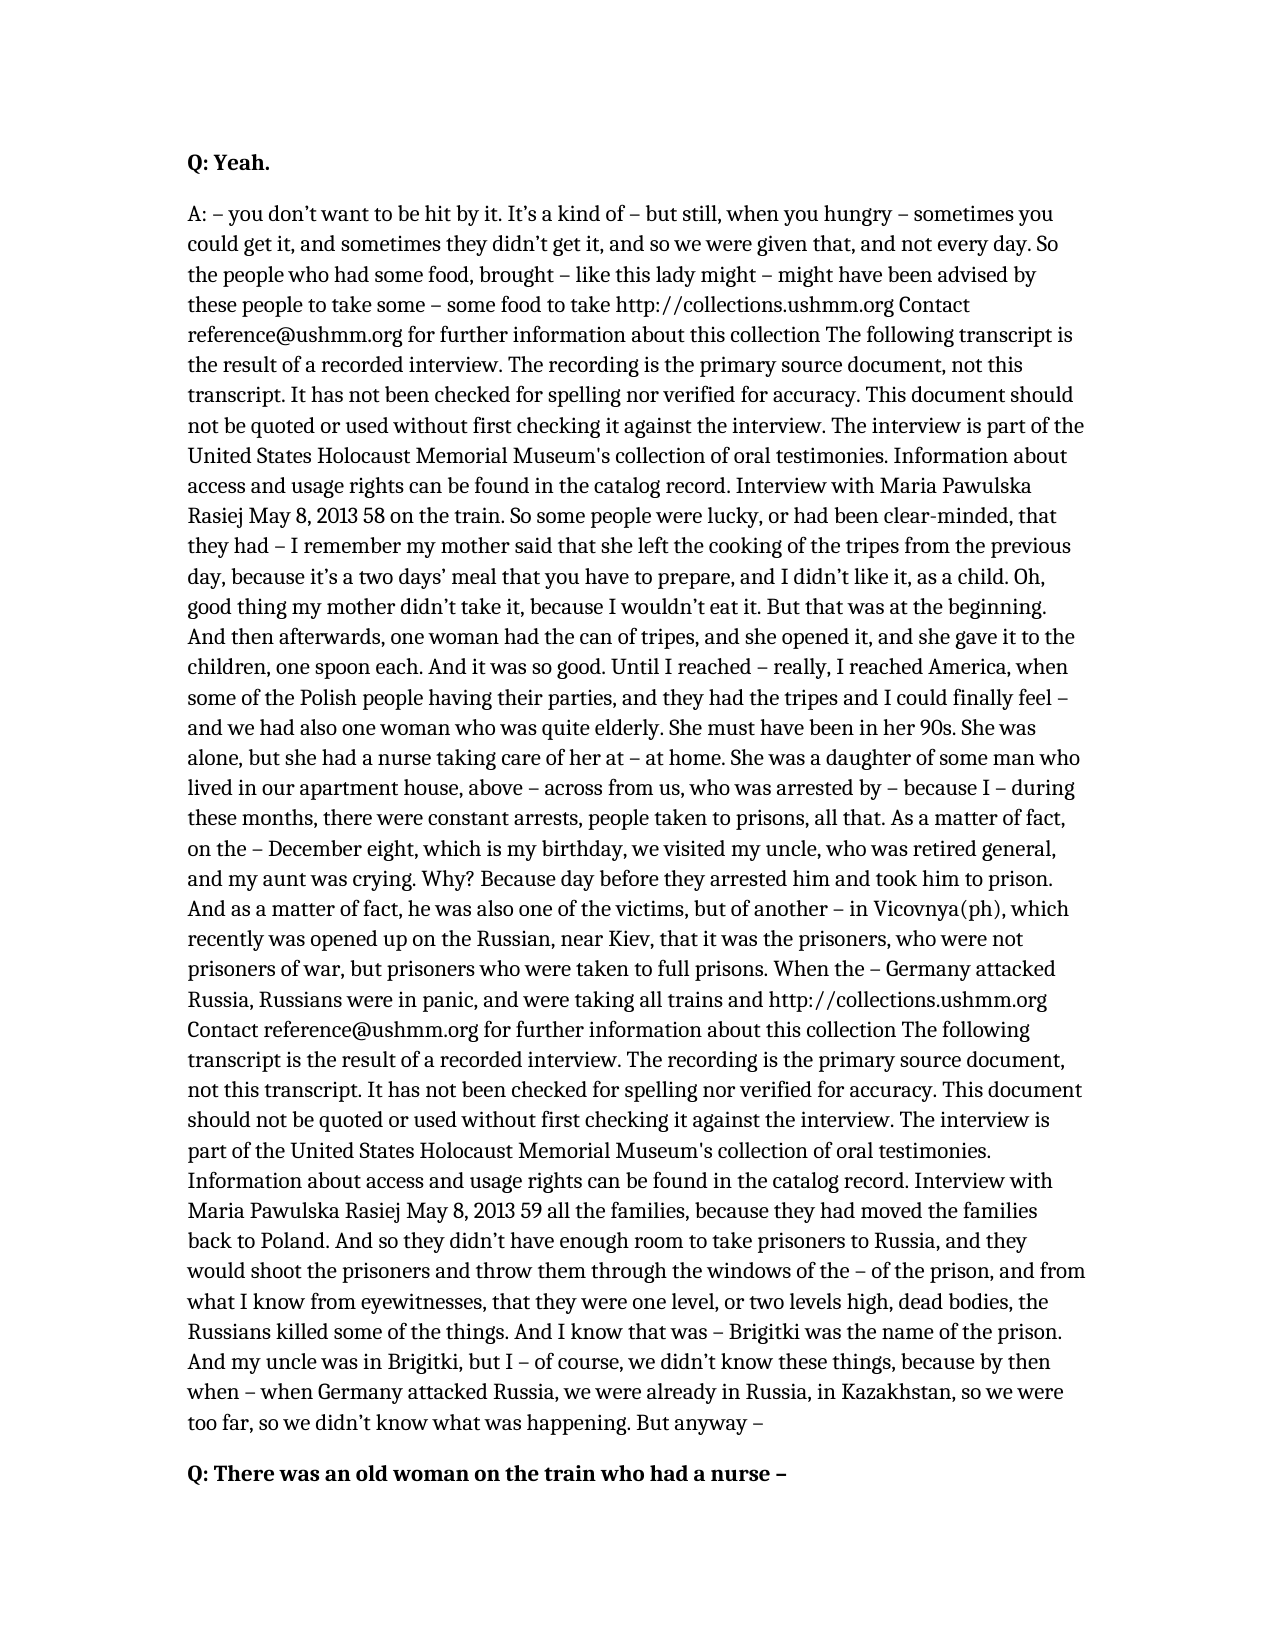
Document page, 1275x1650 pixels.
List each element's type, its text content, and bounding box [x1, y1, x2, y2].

text A: – you don’t want to be hit by it. It’s a kind of – but still, when you hungry – sometimes you could get it, and sometimes they didn’t get it, and so we were given that, and not every day. So the people who had some food, brought – like this lady might – might have been advised by these people to take some – some food to take http://collections.ushmm.org Contact reference@ushmm.org for further information about this collection The following transcript is the result of a recorded interview. The recording is the primary source document, not this transcript. It has not been checked for spelling nor verified for accuracy. This document should not be quoted or used without first checking it against the interview. The interview is part of the United States Holocaust Memorial Museum's collection of oral testimonies. Information about access and usage rights can be found in the catalog record. Interview with Maria Pawulska Rasiej May 8, 2013 58 on the train. So some people were lucky, or had been clear-minded, that they had – I remember my mother said that she left the cooking of the tripes from the previous day, because it’s a two days’ meal that you have to prepare, and I didn’t like it, as a child. Oh, good thing my mother didn’t take it, because I wouldn’t eat it. But that was at the beginning. And then afterwards, one woman had the can of tripes, and she opened it, and she gave it to the children, one spoon each. And it was so good. Until I reached – really, I reached America, when some of the Polish people having their parties, and they had the tripes and I could finally feel – and we had also one woman who was quite elderly. She must have been in her 90s. She was alone, but she had a nurse taking care of her at – at home. She was a daughter of some man who lived in our apartment house, above – across from us, who was arrested by – because I – during these months, there were constant arrests, people taken to prisons, all that. As a matter of fact, on the – December eight, which is my birthday, we visited my uncle, who was retired general, and my aunt was crying. Why? Because day before they arrested him and took him to prison. And as a matter of fact, he was also one of the victims, but of another – in Vicovnya(ph), which recently was opened up on the Russian, near Kiev, that it was the prisoners, who were not prisoners of war, but prisoners who were taken to full prisons. When the – Germany attacked Russia, Russians were in panic, and were taking all trains and http://collections.ushmm.org Contact reference@ushmm.org for further information about this collection The following transcript is the result of a recorded interview. The recording is the primary source document, not this transcript. It has not been checked for spelling nor verified for accuracy. This document should not be quoted or used without first checking it against the interview. The interview is part of the United States Holocaust Memorial Museum's collection of oral testimonies. Information about access and usage rights can be found in the catalog record. Interview with Maria Pawulska Rasiej May 8, 2013 59 all the families, because they had moved the families back to Poland. And so they didn’t have enough room to take prisoners to Russia, and they would shoot the prisoners and throw them through the windows of the – of the prison, and from what I know from eyewitnesses, that they were one level, or two levels high, dead bodies, the Russians killed some of the things. And I know that was – Brigitki was the name of the prison. And my uncle was in Brigitki, but I – of course, we didn’t know these things, because by then when – when Germany attacked Russia, we were already in Russia, in Kazakhstan, so we were too far, so we didn’t know what was happening. But anyway – [187, 201, 1087, 1436]
text Q: Yeah. [187, 150, 1087, 176]
text Q: There was an old woman on the train who had a nurse – [187, 1460, 1087, 1487]
